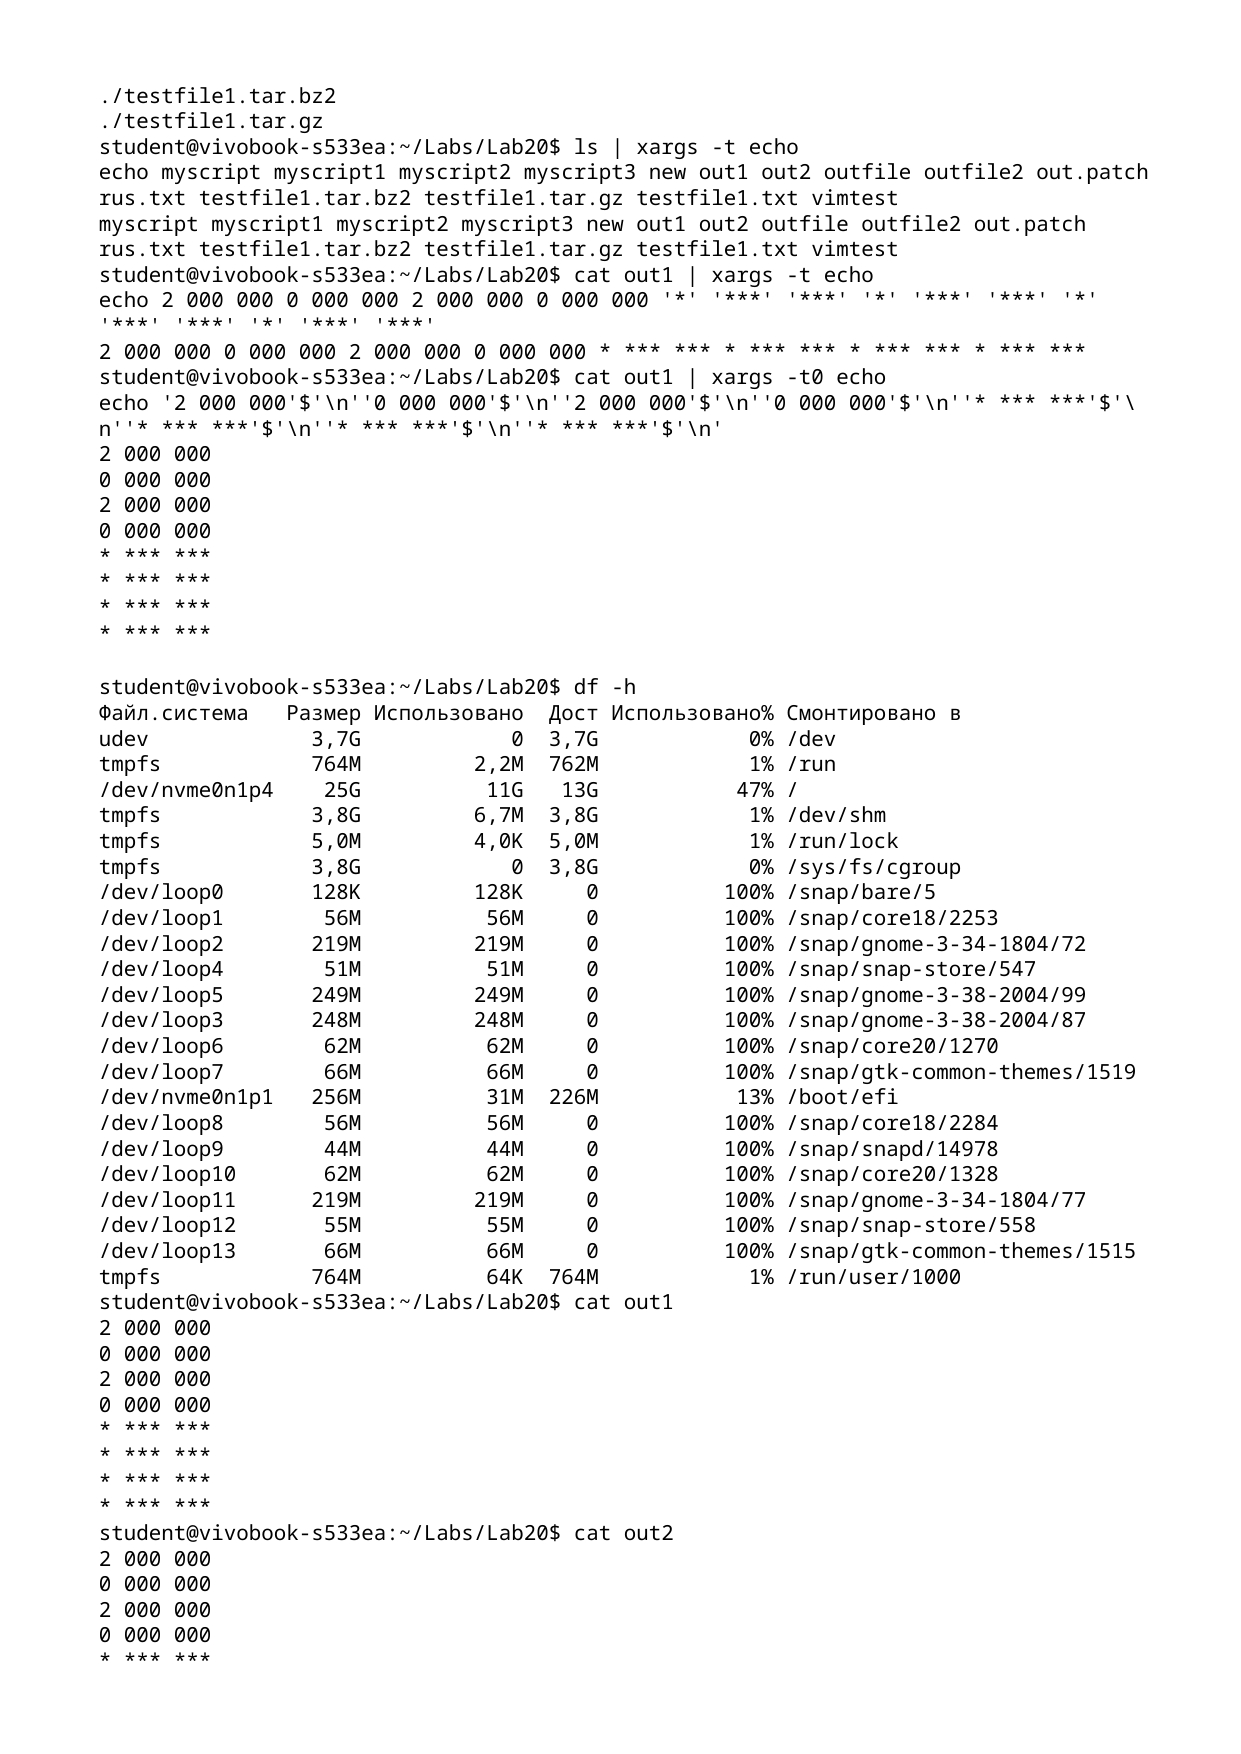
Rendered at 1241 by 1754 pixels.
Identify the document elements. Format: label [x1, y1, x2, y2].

text [98, 83, 1156, 1675]
